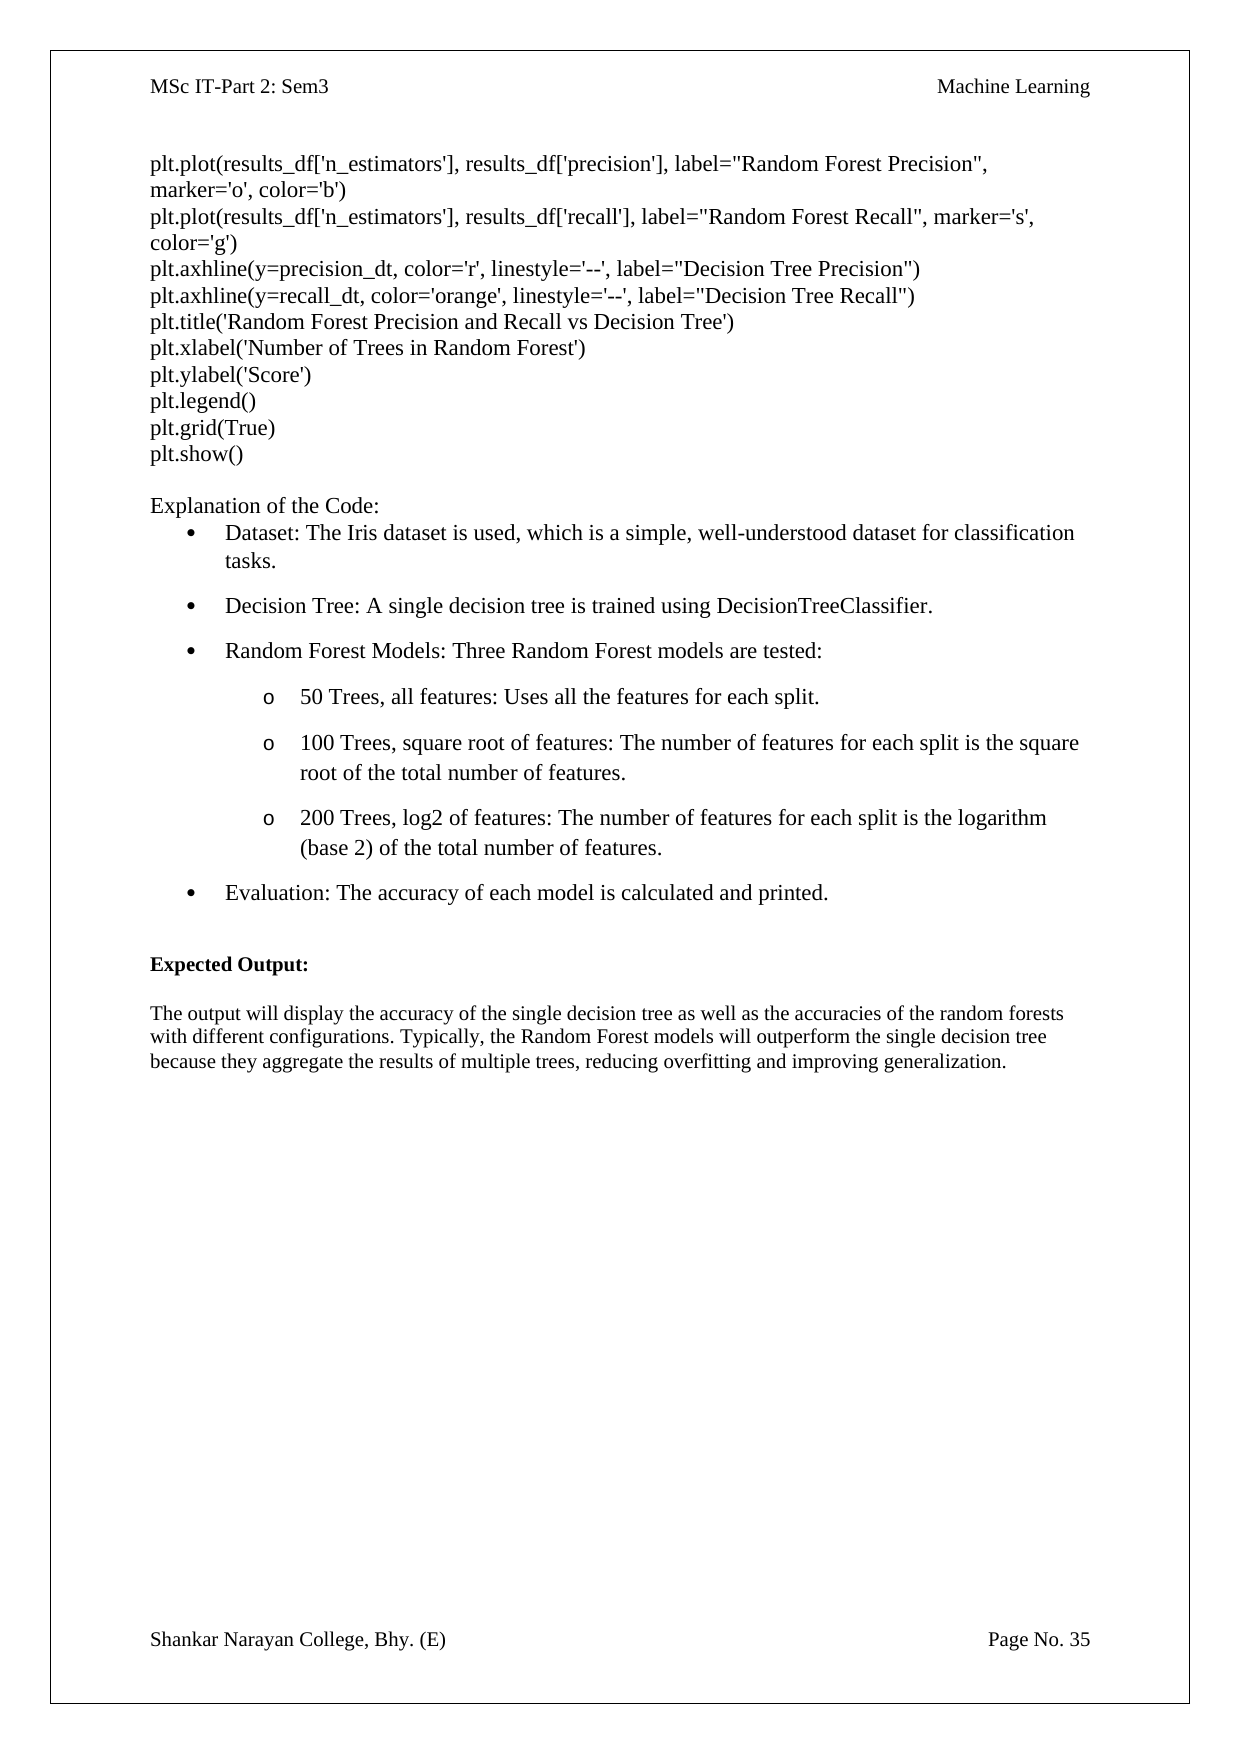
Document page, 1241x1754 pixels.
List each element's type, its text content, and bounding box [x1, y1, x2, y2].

list Random Forest Models: Three Random Forest models are tested: [187, 638, 1090, 664]
text plt.axhline(y=precision_dt, color='r', linestyle='--', label="Decision Tree Precision") [150, 255, 1090, 282]
list 100 Trees, square root of features: The number of features for each split is the square root of the total number of features. [262, 729, 1090, 785]
list Dataset: The Iris dataset is used, which is a simple, well-understood dataset for classification tasks. [187, 519, 1090, 574]
text plt.plot(results_df['n_estimators'], results_df['recall'], label="Random Forest Recall", marker='s', color='g') [150, 203, 1090, 255]
list Decision Tree: A single decision tree is trained using DecisionTreeClassifier. [187, 592, 1090, 619]
text plt.legend() [150, 387, 1090, 413]
text plt.plot(results_df['n_estimators'], results_df['precision'], label="Random Forest Precision", marker='o', color='b') [150, 150, 1090, 203]
text Explanation of the Code: [150, 493, 1090, 519]
text plt.xlabel('Number of Trees in Random Forest') [150, 334, 1090, 361]
text plt.axhline(y=recall_dt, color='orange', linestyle='--', label="Decision Tree Recall") [150, 282, 1090, 308]
list Evaluation: The accuracy of each model is calculated and printed. [187, 879, 1090, 905]
text plt.title('Random Forest Precision and Recall vs Decision Tree') [150, 308, 1090, 334]
list 200 Trees, log2 of features: The number of features for each split is the logarithm (base 2) of the total number of features. [262, 804, 1090, 860]
text plt.grid(True) [150, 413, 1090, 440]
text Expected Output: [150, 952, 1090, 976]
text plt.show() [150, 440, 1090, 466]
text The output will display the accuracy of the single decision tree as well as the accuracies of the random forests with different configurations. Typically, the Random Forest models will outperform the single decision tree because they aggregate the results of multiple trees, reducing overfitting and improving generalization. [150, 1000, 1090, 1073]
list 50 Trees, all features: Uses all the features for each split. [262, 683, 1090, 710]
text plt.ylabel('Score') [150, 361, 1090, 387]
